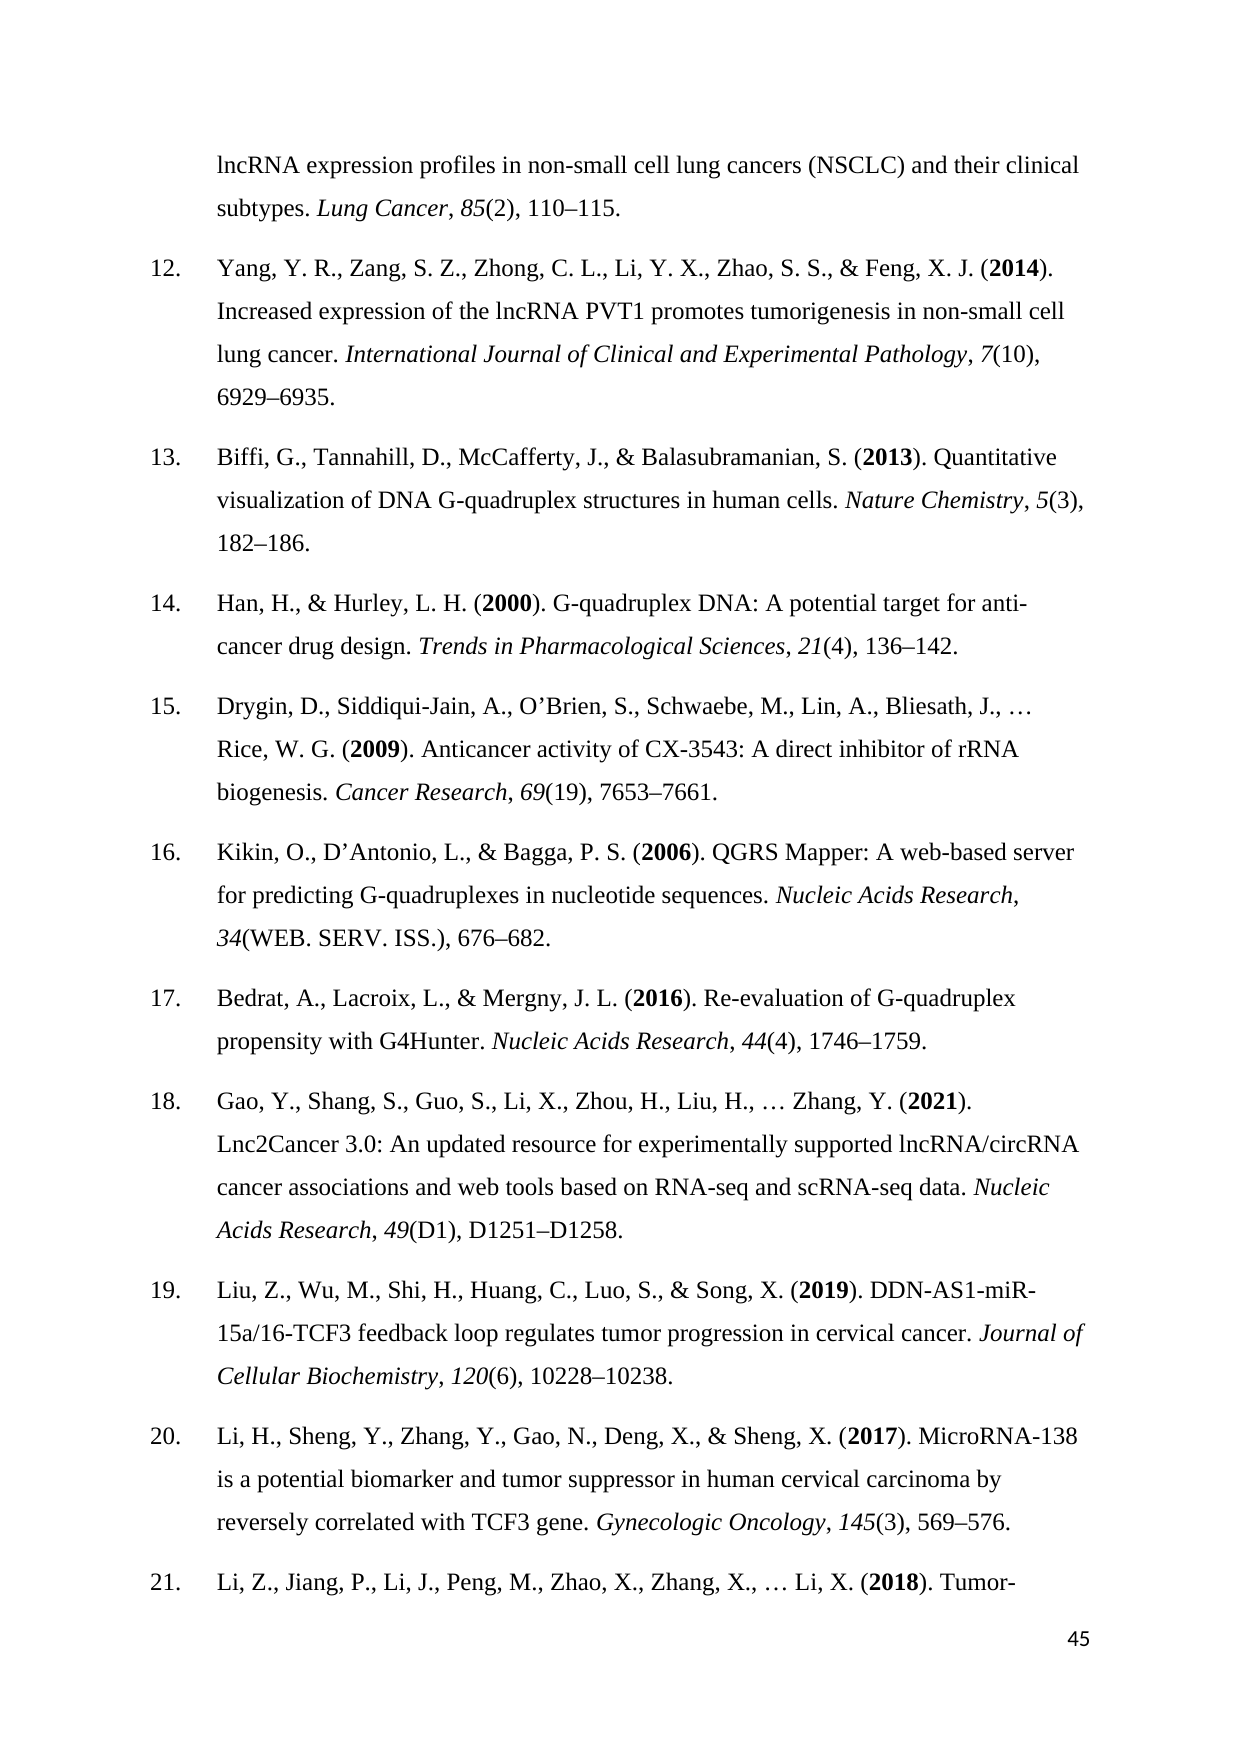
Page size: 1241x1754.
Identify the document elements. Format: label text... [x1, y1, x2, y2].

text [150, 150, 1090, 222]
text 13. Biffi, G., Tannahill, D., McCafferty, J., & Balasubramanian, S. (2013). Quantitative visualization of DNA G-quadruplex structures in human cells. Nature Chemistry, 5(3), 182–186. [150, 442, 1090, 557]
text 17. Bedrat, A., Lacroix, L., & Mergny, J. L. (2016). Re-evaluation of G-quadruplex propensity with G4Hunter. Nucleic Acids Research, 44(4), 1746–1759. [150, 983, 1090, 1055]
text 15. Drygin, D., Siddiqui-Jain, A., O’Brien, S., Schwaebe, M., Lin, A., Bliesath, J., … Rice, W. G. (2009). Anticancer activity of CX-3543: A direct inhibitor of rRNA biogenesis. Cancer Research, 69(19), 7653–7661. [150, 691, 1090, 806]
text 20. Li, H., Sheng, Y., Zhang, Y., Gao, N., Deng, X., & Sheng, X. (2017). MicroRNA-138 is a potential biomarker and tumor suppressor in human cervical carcinoma by reversely correlated with TCF3 gene. Gynecologic Oncology, 145(3), 569–576. [150, 1421, 1090, 1536]
text 19. Liu, Z., Wu, M., Shi, H., Huang, C., Luo, S., & Song, X. (2019). DDN-AS1-miR-15a/16-TCF3 feedback loop regulates tumor progression in cervical cancer. Journal of Cellular Biochemistry, 120(6), 10228–10238. [150, 1275, 1090, 1390]
text 16. Kikin, O., D’Antonio, L., & Bagga, P. S. (2006). QGRS Mapper: A web-based server for predicting G-quadruplexes in nucleotide sequences. Nucleic Acids Research, 34(WEB. SERV. ISS.), 676–682. [150, 837, 1090, 952]
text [150, 1567, 1090, 1596]
text 18. Gao, Y., Shang, S., Guo, S., Li, X., Zhou, H., Liu, H., … Zhang, Y. (2021). Lnc2Cancer 3.0: An updated resource for experimentally supported lncRNA/circRNA cancer associations and web tools based on RNA-seq and scRNA-seq data. Nucleic Acids Research, 49(D1), D1251–D1258. [150, 1086, 1090, 1244]
text 14. Han, H., & Hurley, L. H. (2000). G-quadruplex DNA: A potential target for anti-cancer drug design. Trends in Pharmacological Sciences, 21(4), 136–142. [150, 588, 1090, 660]
text 12. Yang, Y. R., Zang, S. Z., Zhong, C. L., Li, Y. X., Zhao, S. S., & Feng, X. J. (2014). Increased expression of the lncRNA PVT1 promotes tumorigenesis in non-small cell lung cancer. International Journal of Clinical and Experimental Pathology, 7(10), 6929–6935. [150, 253, 1090, 411]
